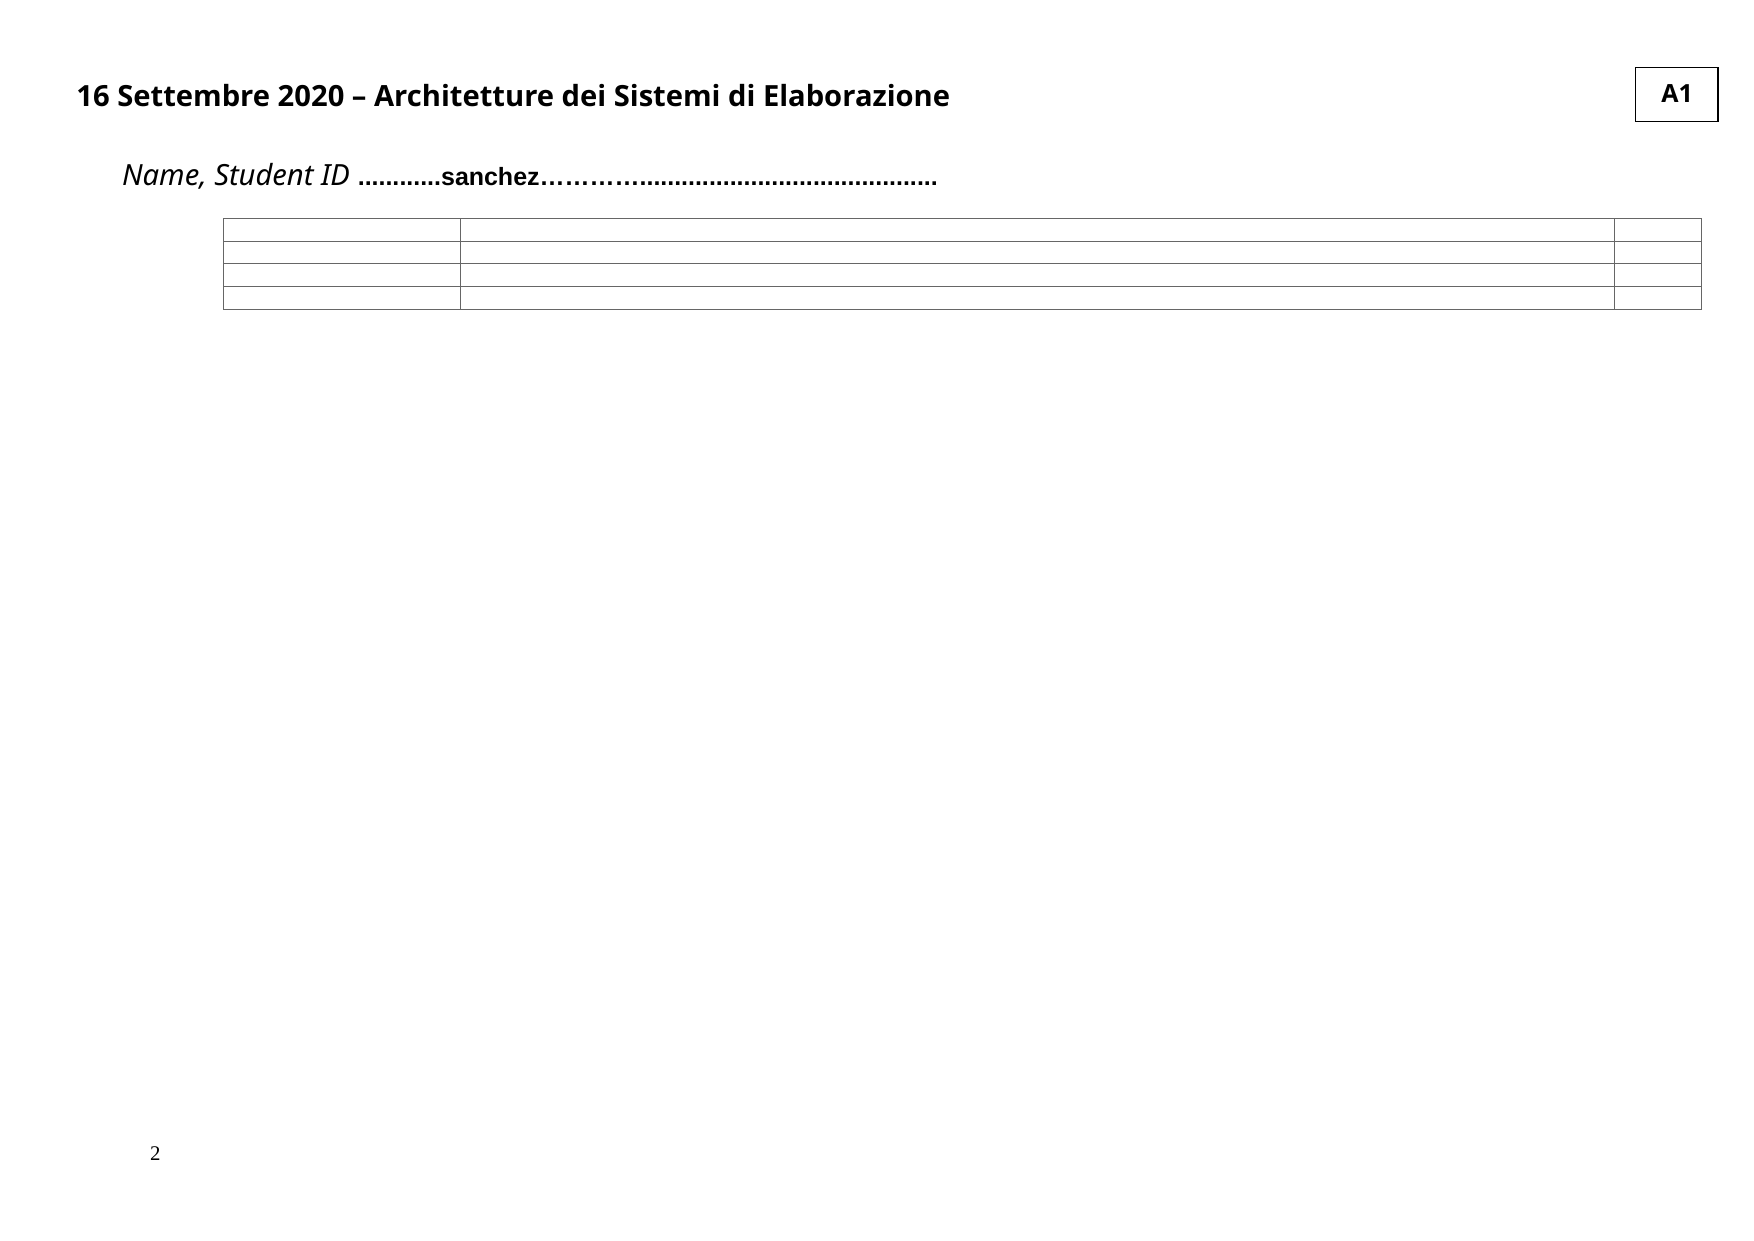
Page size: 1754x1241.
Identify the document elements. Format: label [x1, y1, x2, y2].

table_cell [461, 219, 1614, 241]
table_cell [461, 287, 1614, 308]
table_cell [224, 242, 460, 263]
table_cell [461, 264, 1614, 286]
table_cell [224, 264, 460, 286]
table_cell [224, 219, 460, 241]
table_cell [224, 287, 460, 308]
table_cell [1615, 242, 1701, 263]
table_cell [1615, 287, 1701, 308]
table_cell [461, 242, 1614, 263]
table_cell [1615, 219, 1701, 241]
table_cell [1615, 264, 1701, 286]
